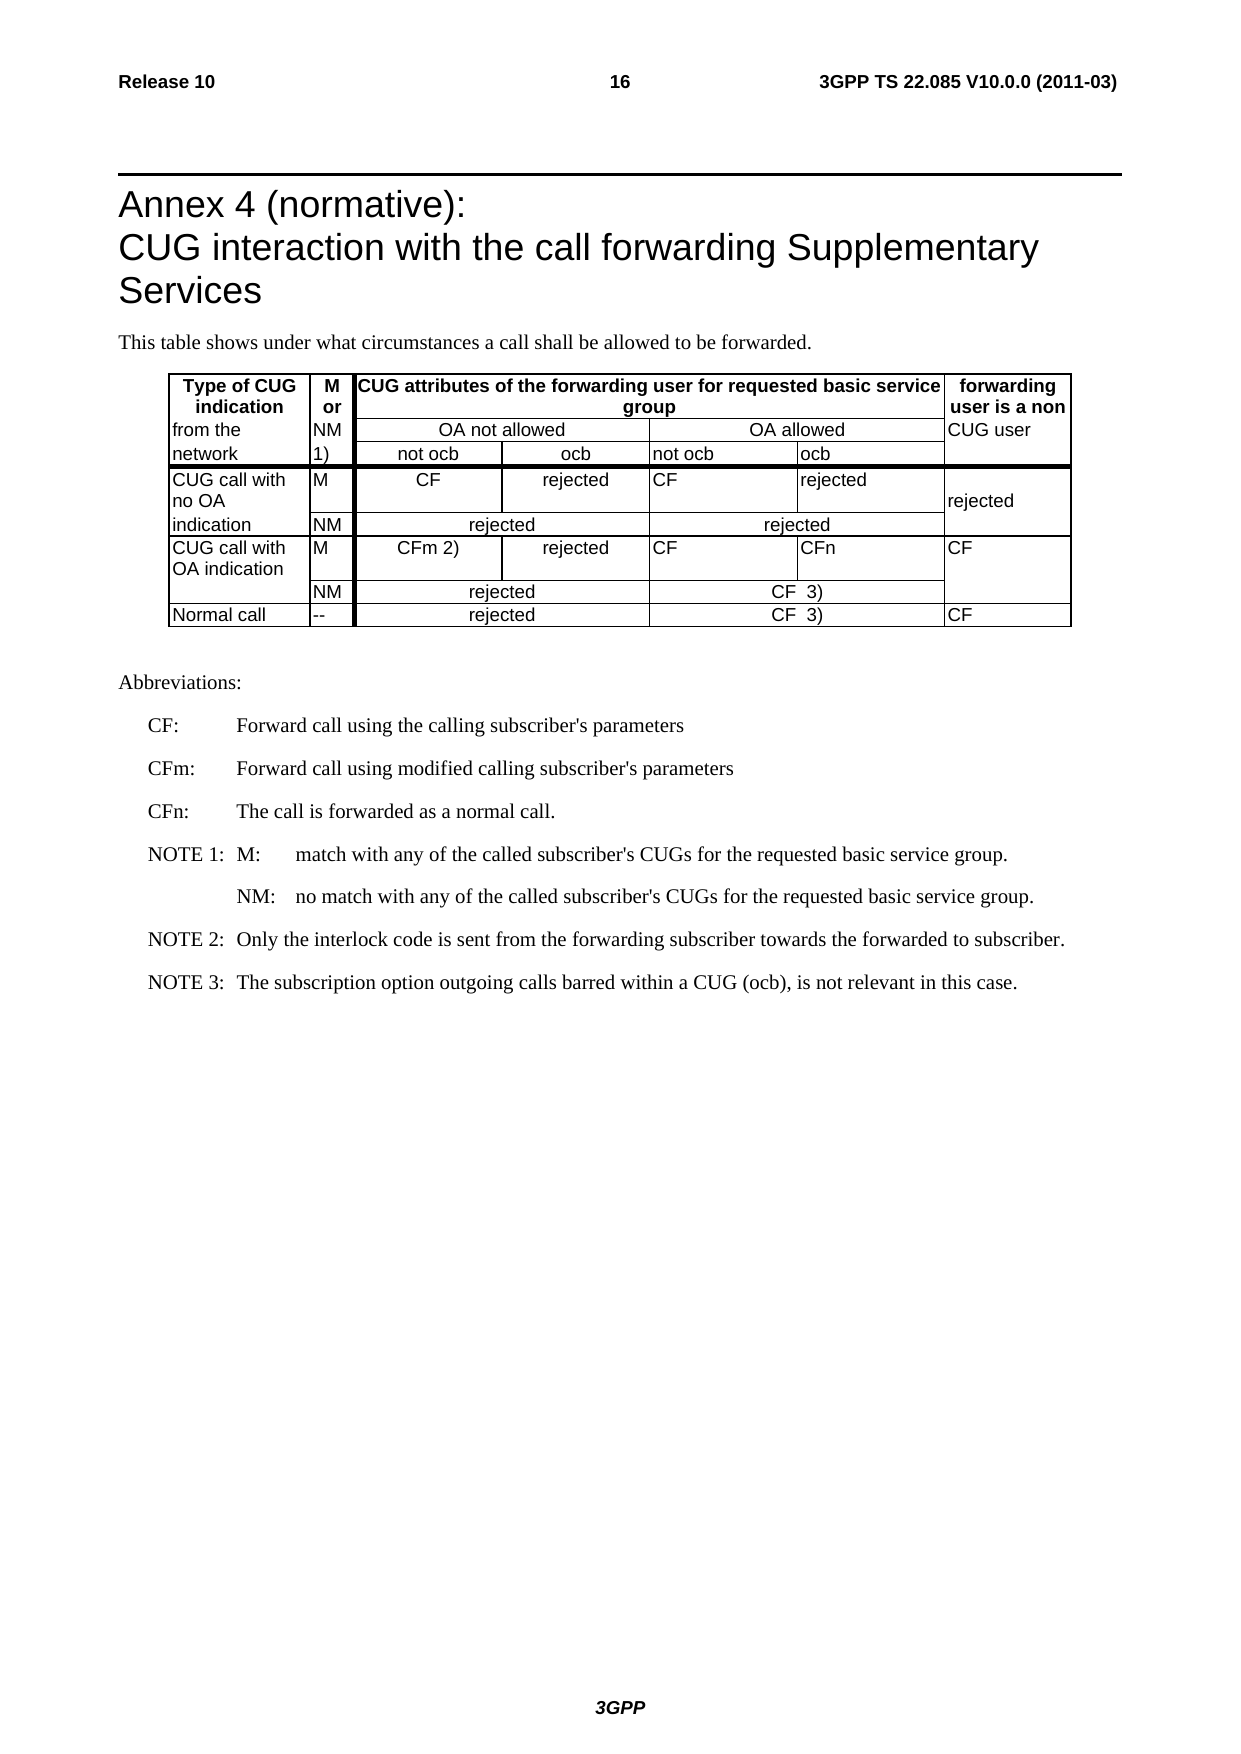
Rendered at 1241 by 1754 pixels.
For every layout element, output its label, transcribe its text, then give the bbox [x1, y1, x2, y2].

text NOTE 2: Only the interlock code is sent from the forwarding subscriber towards the forwarded to subscriber. [148, 927, 1122, 951]
table_cell CFn [798, 537, 944, 579]
table_cell rejected [650, 513, 944, 535]
table_cell rejected [357, 604, 649, 626]
table_cell indication [170, 512, 309, 535]
table_cell CF [650, 469, 797, 512]
subtitle Annex 4 (normative): CUG interaction with the call forwarding Supplementary Services [118, 176, 1122, 311]
table_cell M [311, 469, 352, 512]
table_cell rejected [357, 581, 649, 603]
table_header forwarding user is a non [945, 375, 1070, 418]
table_cell CUG call with OA indication [170, 537, 309, 579]
table_cell [945, 512, 1070, 535]
text CFm: Forward call using modified calling subscriber's parameters [148, 756, 1122, 780]
table_cell NM [311, 418, 352, 441]
table_cell network [170, 441, 309, 464]
table_cell CUG user [945, 418, 1070, 441]
table_cell -- [311, 604, 352, 626]
table_cell CF 3) [650, 581, 944, 603]
table_cell CF [357, 469, 501, 512]
text NOTE 1: M: match with any of the called subscriber's CUGs for the requested basic service group. [148, 841, 1122, 866]
table_cell ocb [798, 442, 944, 464]
table_cell [945, 580, 1070, 603]
table_cell CF 3) [650, 604, 944, 626]
table_cell rejected [945, 469, 1070, 512]
text CFn: The call is forwarded as a normal call. [148, 799, 1122, 823]
table_cell from the [170, 418, 309, 441]
table_cell Normal call [170, 604, 309, 626]
table_cell rejected [357, 513, 649, 535]
table_header M or [311, 375, 352, 418]
text NM: no match with any of the called subscriber's CUGs for the requested basic service group. [148, 884, 1122, 908]
text CF: Forward call using the calling subscriber's parameters [148, 713, 1122, 737]
table_cell [945, 441, 1070, 464]
table_cell OA not allowed [357, 419, 649, 441]
table_cell CF [945, 537, 1070, 579]
table_cell NM [311, 581, 352, 603]
table_cell rejected [503, 469, 649, 512]
table_cell OA allowed [650, 419, 944, 441]
table_cell not ocb [650, 442, 797, 464]
table_cell CFm 2) [357, 537, 501, 579]
table_cell not ocb [357, 442, 501, 464]
text NOTE 3: The subscription option outgoing calls barred within a CUG (ocb), is not relevant in this case. [148, 970, 1122, 994]
text This table shows under what circumstances a call shall be allowed to be forwarded. [118, 330, 1122, 354]
table_cell [170, 580, 309, 603]
table_cell CUG call with no OA [170, 469, 309, 512]
table_header CUG attributes of the forwarding user for requested basic service group [357, 375, 944, 418]
table_cell NM [311, 513, 352, 535]
table_header Type of CUG indication [170, 375, 309, 418]
table_cell CF [945, 604, 1070, 626]
text Abbreviations: [118, 670, 1122, 694]
table_cell CF [650, 537, 797, 579]
table_cell rejected [798, 469, 944, 512]
table_cell rejected [503, 537, 649, 579]
table_cell M [311, 537, 352, 579]
table_cell ocb [503, 442, 649, 464]
table_cell 1) [311, 441, 352, 464]
